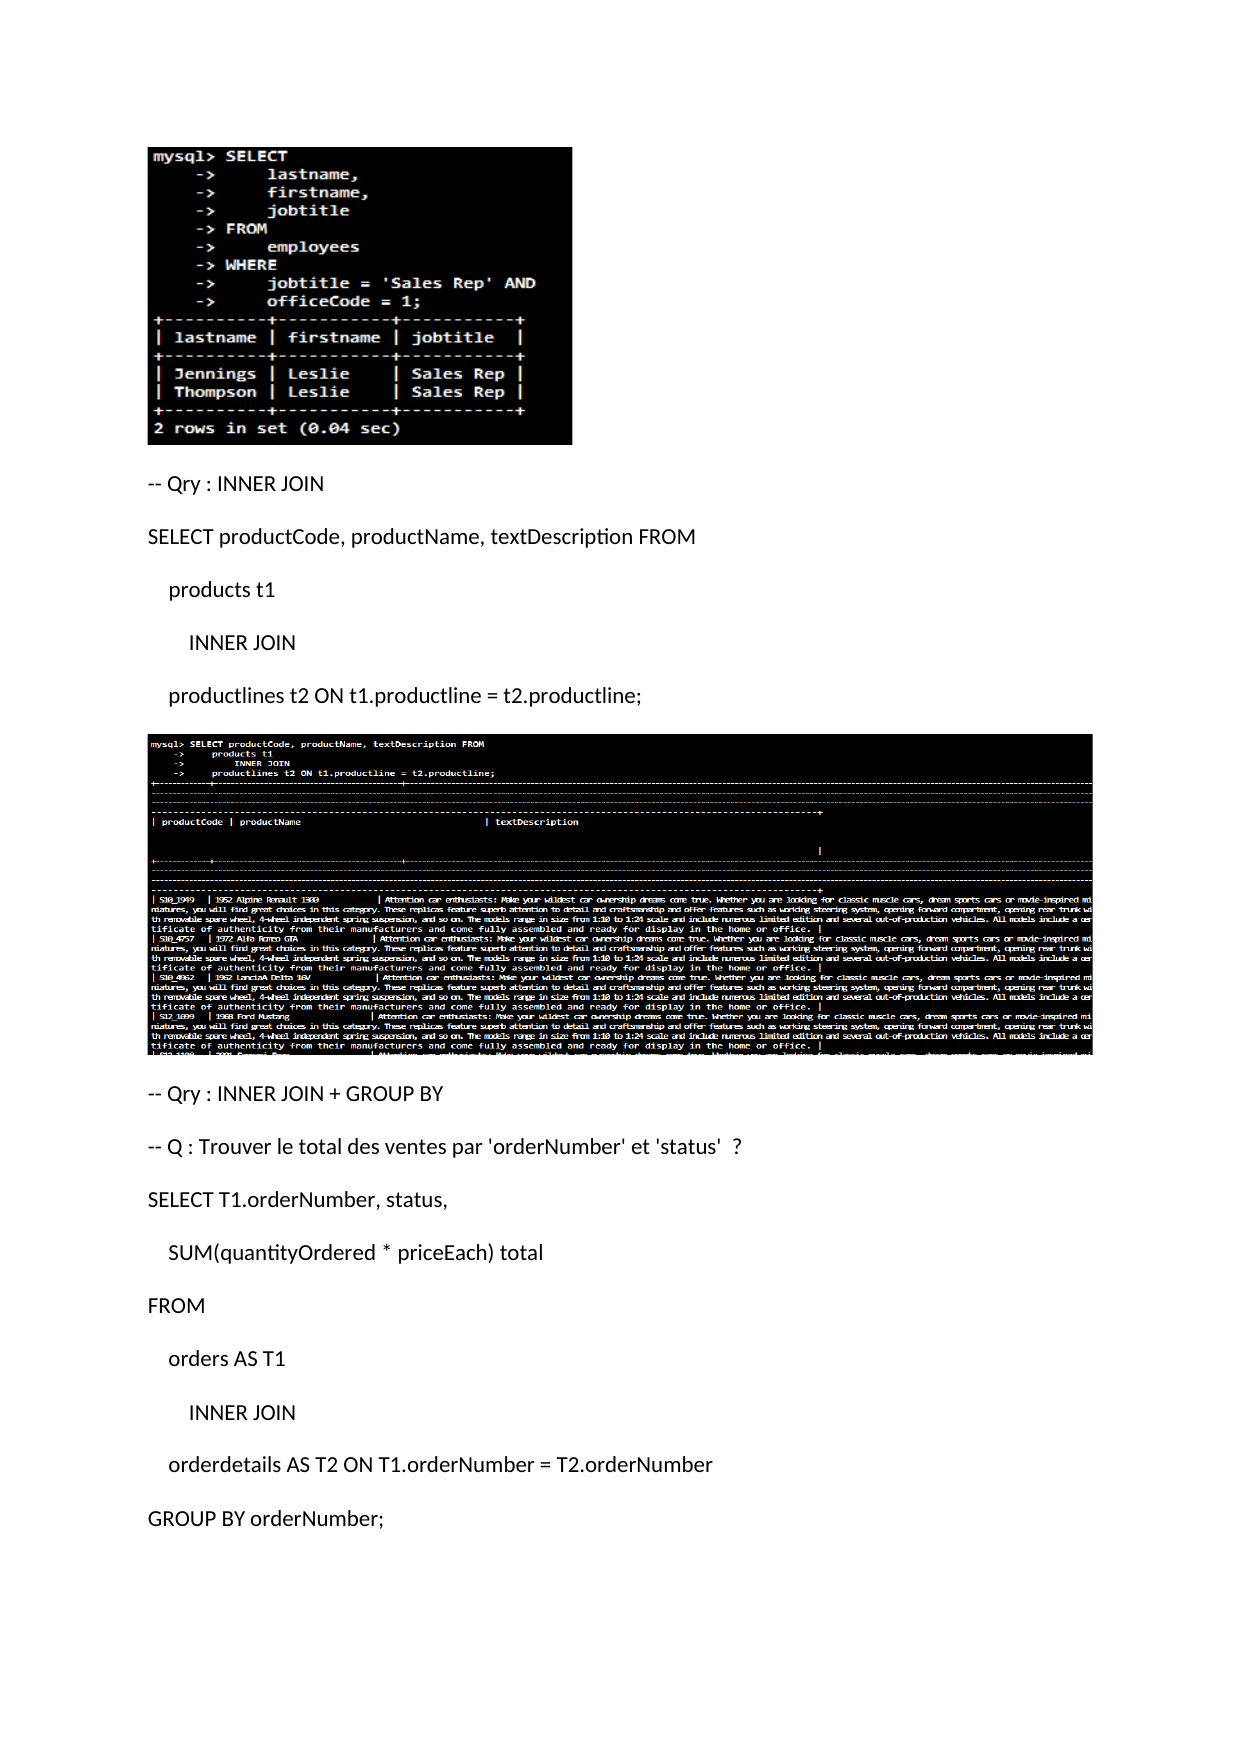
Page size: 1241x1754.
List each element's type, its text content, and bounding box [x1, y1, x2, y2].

text -- Qry : INNER JOIN + GROUP BY [148, 1079, 1093, 1107]
text products t1 [148, 575, 1093, 603]
text INNER JOIN [148, 628, 1093, 656]
text SUM(quantityOrdered * priceEach) total [148, 1238, 1093, 1267]
text INNER JOIN [148, 1398, 1093, 1426]
text FROM [148, 1292, 1093, 1319]
text productlines t2 ON t1.productline = t2.productline; [148, 681, 1093, 709]
text orders AS T1 [148, 1344, 1093, 1373]
picture [147, 147, 573, 445]
text orderdetails AS T2 ON T1.orderNumber = T2.orderNumber [148, 1451, 1093, 1479]
text SELECT T1.orderNumber, status, [148, 1186, 1093, 1213]
picture [147, 734, 1093, 1055]
text -- Q : Trouver le total des ventes par 'orderNumber' et 'status' ? [148, 1132, 1093, 1161]
text SELECT productCode, productName, textDescription FROM [148, 522, 1093, 550]
text -- Qry : INNER JOIN [148, 469, 1093, 497]
text GROUP BY orderNumber; [148, 1504, 1093, 1532]
